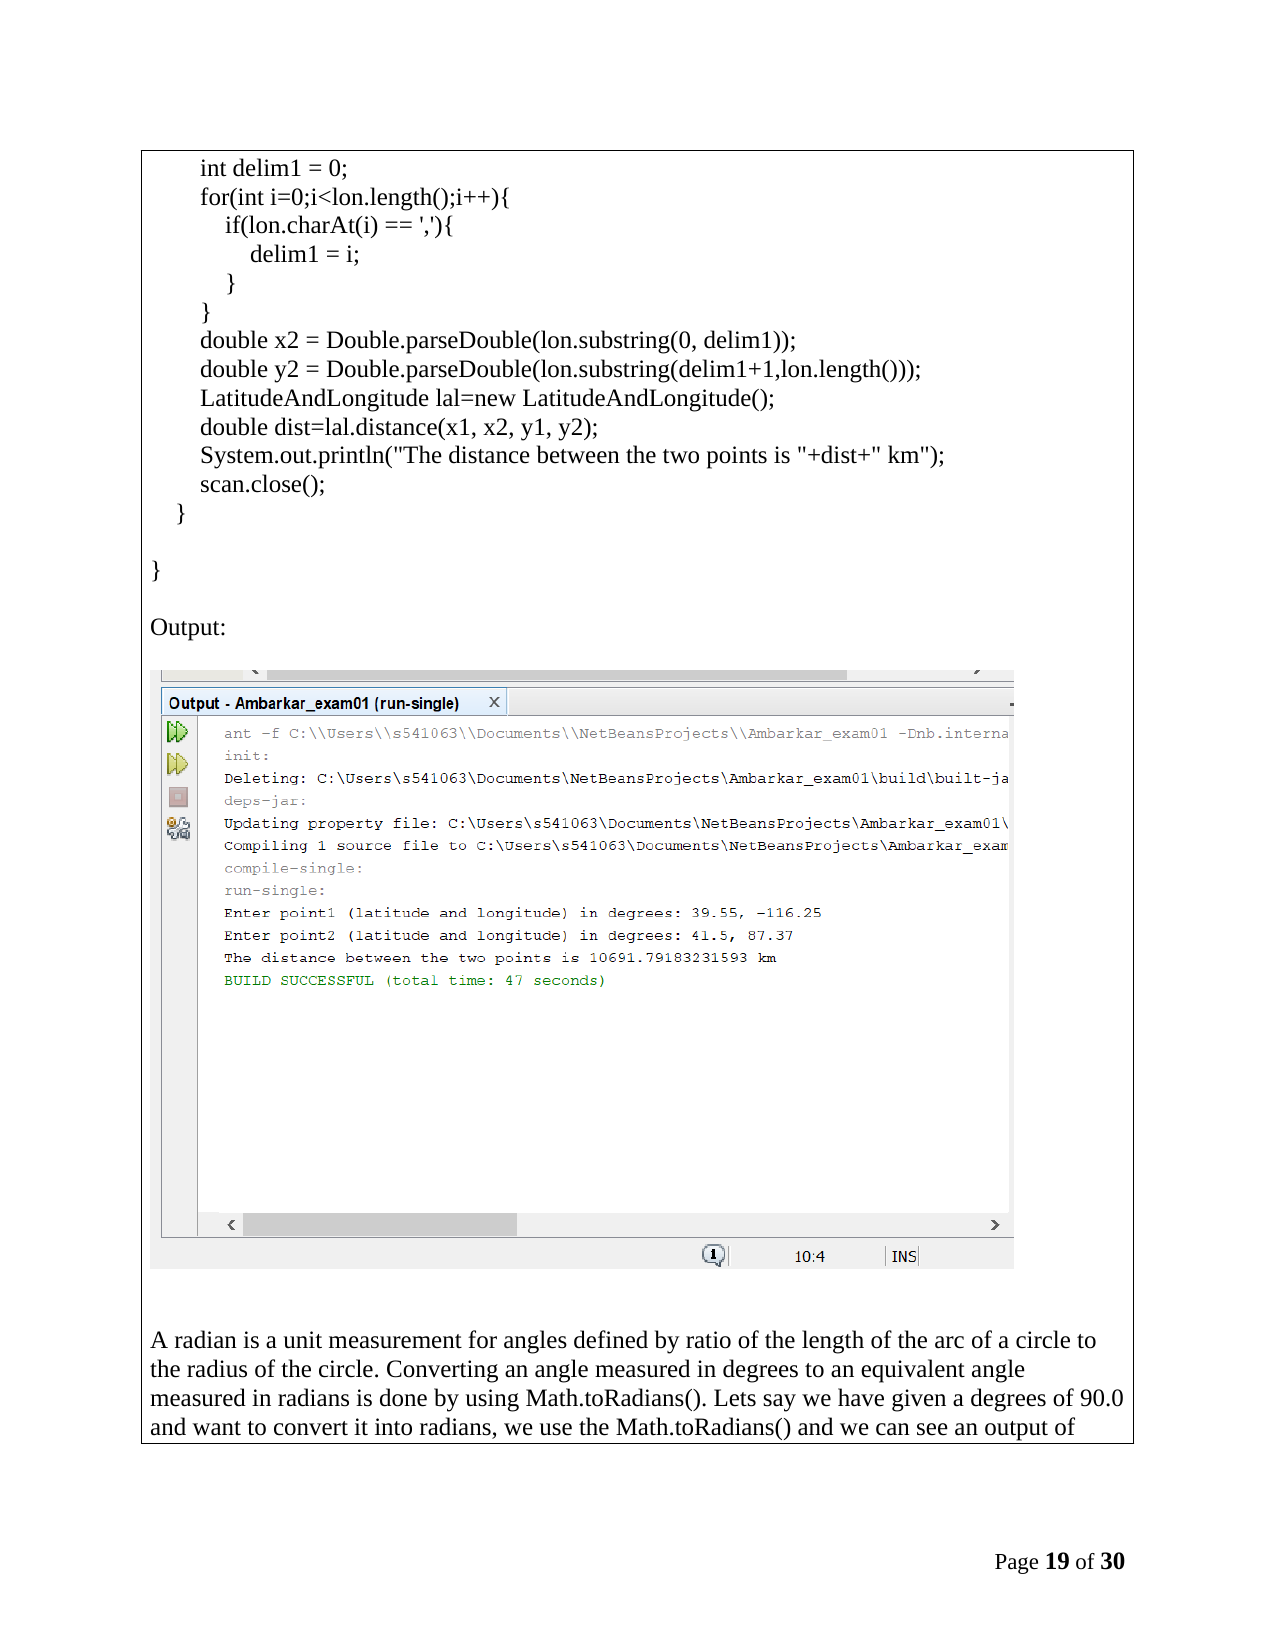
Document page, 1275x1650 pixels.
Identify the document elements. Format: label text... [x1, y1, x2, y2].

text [142, 667, 1133, 1443]
text delim1 = i; [150, 239, 1125, 268]
text if(lon.charAt(i) == ','){ [150, 211, 1125, 239]
text } [150, 555, 1125, 584]
text scan.close(); [150, 469, 1125, 498]
text int delim1 = 0; [142, 151, 1133, 182]
text } [150, 268, 1125, 297]
text for(int i=0;i<lon.length();i++){ [150, 182, 1125, 211]
text } [150, 297, 1125, 326]
text double dist=lal.distance(x1, x2, y1, y2); [150, 412, 1125, 441]
picture [150, 670, 1014, 1269]
text double y2 = Double.parseDouble(lon.substring(delim1+1,lon.length())); [150, 354, 1125, 383]
text double x2 = Double.parseDouble(lon.substring(0, delim1)); [150, 326, 1125, 354]
text System.out.println("The distance between the two points is "+dist+" km"); [150, 441, 1125, 469]
text } [150, 498, 1125, 527]
text Output: [150, 612, 1125, 641]
text LatitudeAndLongitude lal=new LatitudeAndLongitude(); [150, 383, 1125, 412]
